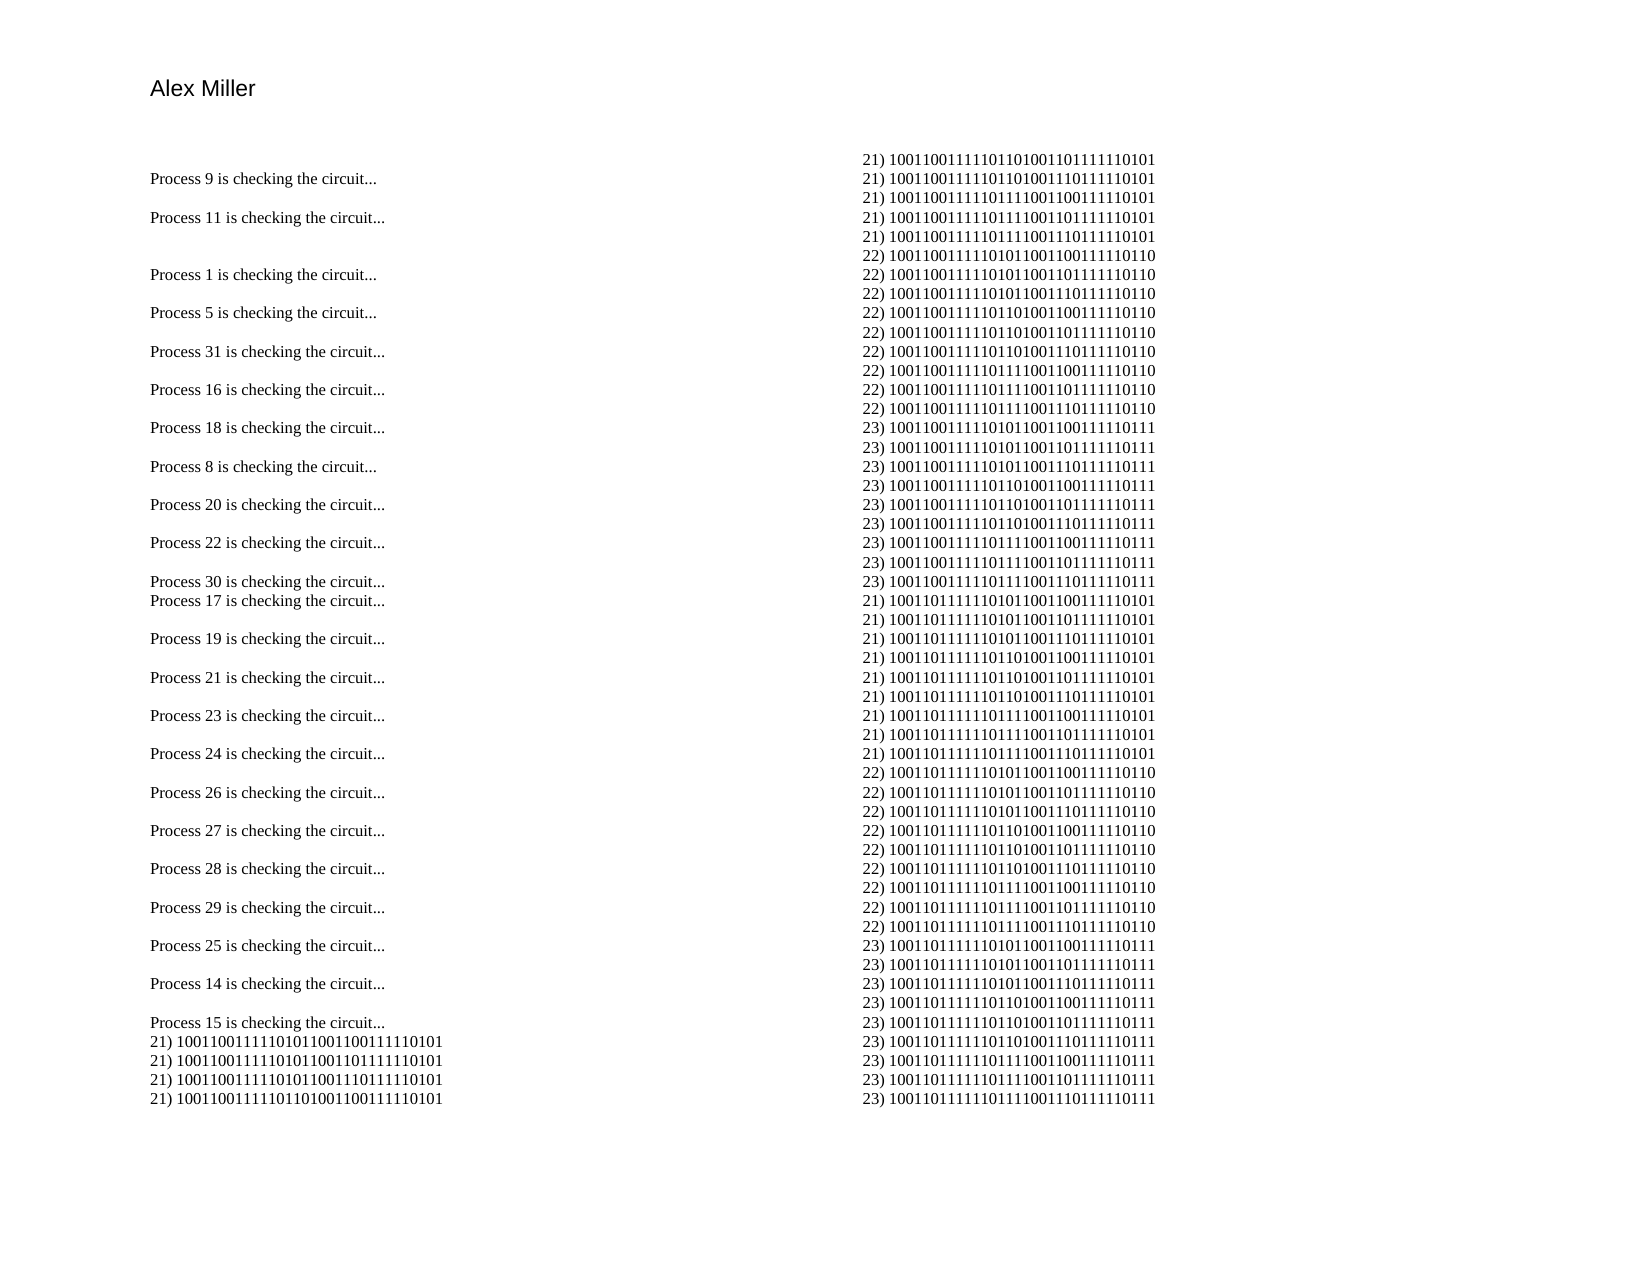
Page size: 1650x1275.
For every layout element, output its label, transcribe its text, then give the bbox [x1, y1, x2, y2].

text 23) 10011011111101101001110111110111 [862, 1032, 1500, 1051]
text 21) 10011001111101011001100111110101 [150, 1032, 787, 1051]
text 22) 10011011111101111001110111110110 [862, 917, 1500, 936]
text 21) 10011001111101101001100111110101 [150, 1089, 787, 1108]
text Process 17 is checking the circuit... [150, 591, 787, 610]
text 22) 10011011111101111001100111110110 [862, 878, 1500, 897]
text 21) 10011011111101111001110111110101 [862, 744, 1500, 763]
text Process 20 is checking the circuit... [150, 495, 787, 514]
text Process 5 is checking the circuit... [150, 303, 787, 322]
text 22) 10011001111101101001101111110110 [862, 322, 1500, 342]
text Process 8 is checking the circuit... [150, 457, 787, 476]
text 21) 10011011111101011001101111110101 [862, 610, 1500, 629]
text 23) 10011011111101011001110111110111 [862, 974, 1500, 993]
text Process 16 is checking the circuit... [150, 380, 787, 399]
text Process 18 is checking the circuit... [150, 418, 787, 437]
text 22) 10011001111101011001110111110110 [862, 284, 1500, 303]
text 21) 10011001111101111001110111110101 [862, 227, 1500, 246]
text Process 28 is checking the circuit... [150, 859, 787, 878]
text 21) 10011011111101101001110111110101 [862, 687, 1500, 706]
text 21) 10011001111101011001110111110101 [150, 1070, 787, 1089]
text 23) 10011001111101101001100111110111 [862, 476, 1500, 495]
text 23) 10011011111101101001100111110111 [862, 993, 1500, 1012]
text 21) 10011001111101101001110111110101 [862, 169, 1500, 188]
text 23) 10011001111101011001100111110111 [862, 418, 1500, 437]
text 21) 10011011111101011001110111110101 [862, 629, 1500, 648]
text 22) 10011011111101101001101111110110 [862, 840, 1500, 859]
text 21) 10011001111101111001101111110101 [862, 207, 1500, 227]
text 22) 10011011111101111001101111110110 [862, 897, 1500, 917]
text 21) 10011001111101101001101111110101 [862, 150, 1500, 169]
text 22) 10011001111101101001100111110110 [862, 303, 1500, 322]
text Process 30 is checking the circuit... [150, 572, 787, 591]
text Process 27 is checking the circuit... [150, 821, 787, 840]
text 23) 10011011111101011001101111110111 [862, 955, 1500, 974]
text Process 14 is checking the circuit... [150, 974, 787, 993]
text 23) 10011001111101111001110111110111 [862, 572, 1500, 591]
text 23) 10011001111101011001101111110111 [862, 437, 1500, 457]
text 21) 10011011111101101001100111110101 [862, 648, 1500, 667]
text Process 19 is checking the circuit... [150, 629, 787, 648]
text 22) 10011011111101011001100111110110 [862, 763, 1500, 782]
text 23) 10011001111101011001110111110111 [862, 457, 1500, 476]
text 22) 10011011111101011001101111110110 [862, 782, 1500, 802]
text 22) 10011001111101111001110111110110 [862, 399, 1500, 418]
text Process 24 is checking the circuit... [150, 744, 787, 763]
text 23) 10011011111101111001100111110111 [862, 1051, 1500, 1070]
text Process 31 is checking the circuit... [150, 342, 787, 361]
text 21) 10011001111101011001101111110101 [150, 1051, 787, 1070]
text 21) 10011001111101111001100111110101 [862, 188, 1500, 207]
text Process 1 is checking the circuit... [150, 265, 787, 284]
text 23) 10011011111101011001100111110111 [862, 936, 1500, 955]
text 23) 10011001111101111001101111110111 [862, 552, 1500, 572]
text Process 22 is checking the circuit... [150, 533, 787, 552]
text 22) 10011001111101111001101111110110 [862, 380, 1500, 399]
text 22) 10011001111101011001100111110110 [862, 246, 1500, 265]
text 22) 10011001111101111001100111110110 [862, 361, 1500, 380]
text 22) 10011011111101101001110111110110 [862, 859, 1500, 878]
text 23) 10011001111101111001100111110111 [862, 533, 1500, 552]
text Process 21 is checking the circuit... [150, 667, 787, 687]
text 21) 10011011111101111001100111110101 [862, 706, 1500, 725]
text 23) 10011011111101111001110111110111 [862, 1089, 1500, 1108]
text Process 29 is checking the circuit... [150, 897, 787, 917]
text 22) 10011001111101101001110111110110 [862, 342, 1500, 361]
text 21) 10011011111101101001101111110101 [862, 667, 1500, 687]
text Process 15 is checking the circuit... [150, 1012, 787, 1032]
text 21) 10011011111101111001101111110101 [862, 725, 1500, 744]
text 22) 10011011111101011001110111110110 [862, 802, 1500, 821]
text 23) 10011011111101101001101111110111 [862, 1012, 1500, 1032]
text Process 25 is checking the circuit... [150, 936, 787, 955]
text Process 9 is checking the circuit... [150, 169, 787, 188]
text 22) 10011001111101011001101111110110 [862, 265, 1500, 284]
text Process 26 is checking the circuit... [150, 782, 787, 802]
text Process 11 is checking the circuit... [150, 207, 787, 227]
text Process 23 is checking the circuit... [150, 706, 787, 725]
text 23) 10011011111101111001101111110111 [862, 1070, 1500, 1089]
text 21) 10011011111101011001100111110101 [862, 591, 1500, 610]
text 23) 10011001111101101001110111110111 [862, 514, 1500, 533]
text 22) 10011011111101101001100111110110 [862, 821, 1500, 840]
text 23) 10011001111101101001101111110111 [862, 495, 1500, 514]
